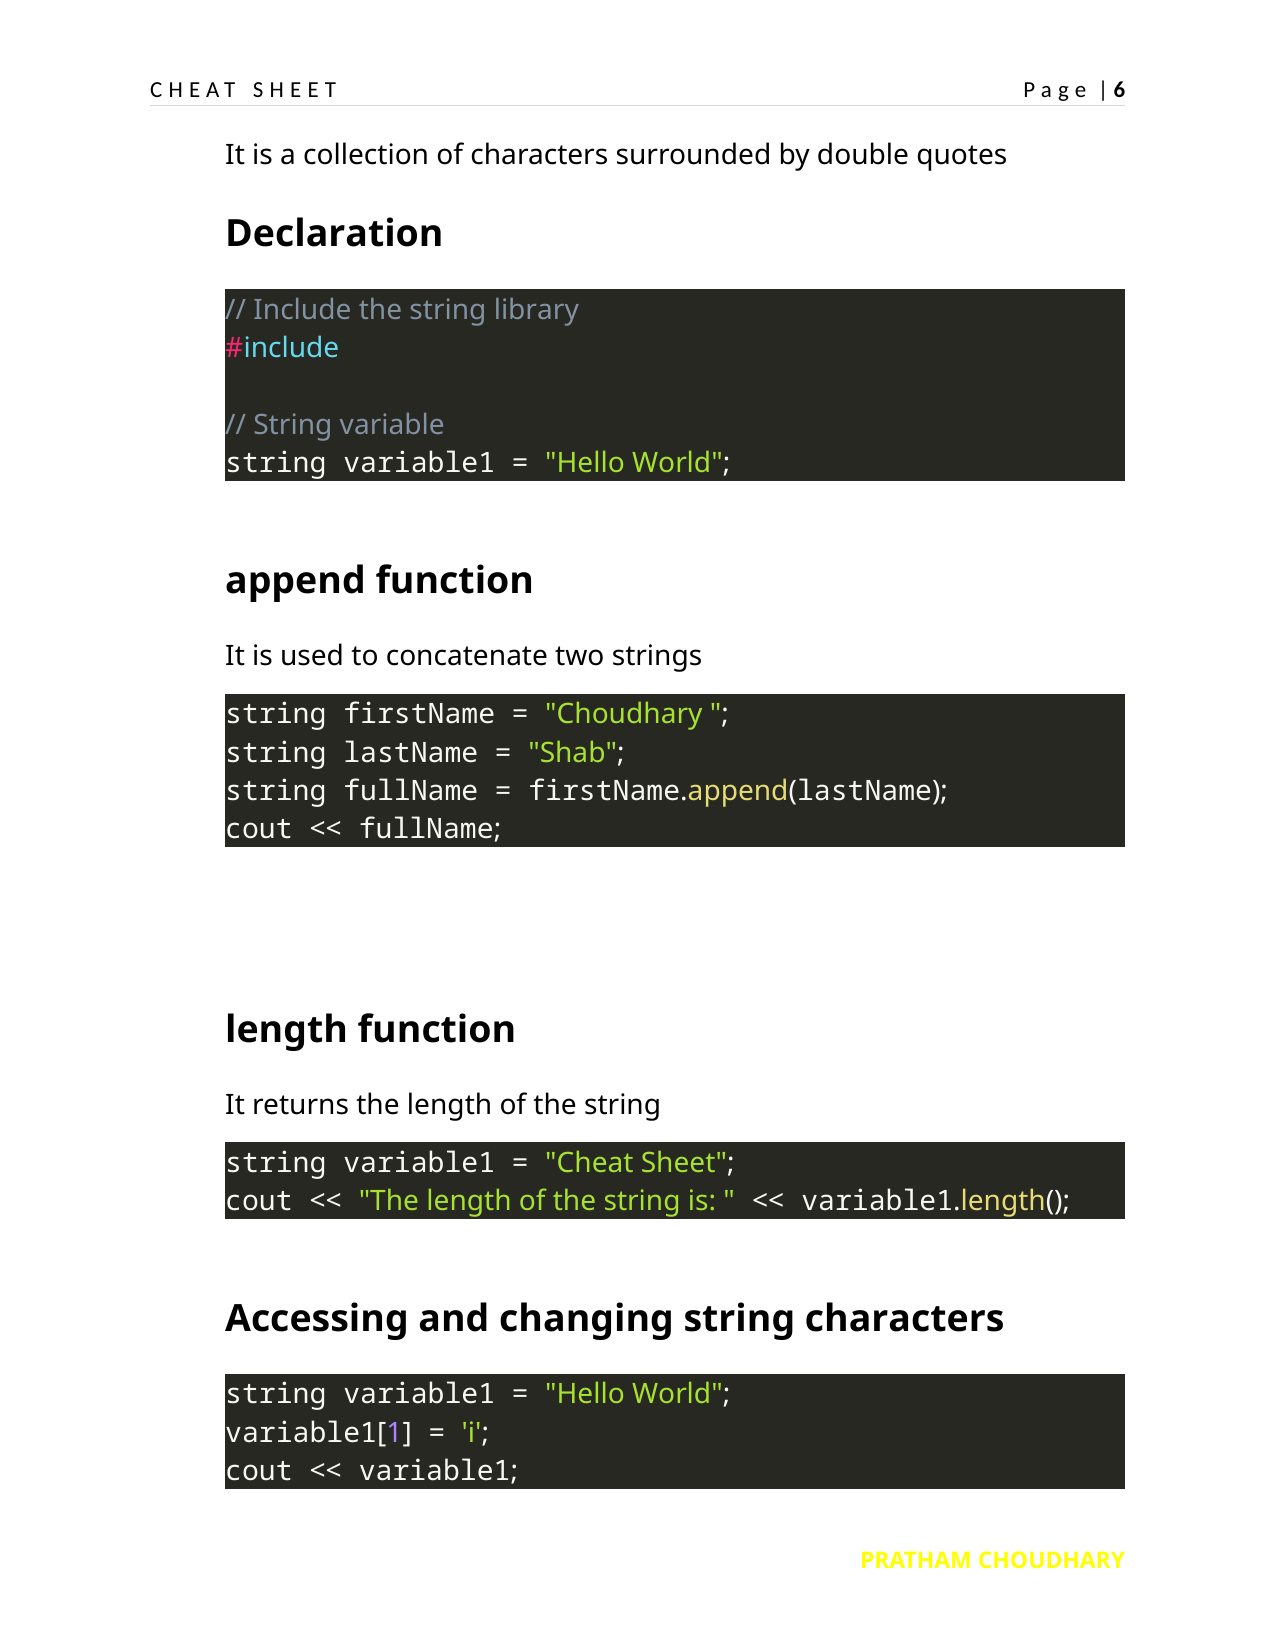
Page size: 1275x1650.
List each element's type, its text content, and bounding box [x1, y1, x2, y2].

text It is used to concatenate two strings [225, 636, 1125, 674]
text // String variable [225, 404, 1125, 442]
text cout << fullName; [225, 809, 1125, 847]
text variable1[1] = 'i'; [225, 1412, 1125, 1450]
text cout << "The length of the string is: " << variable1.length(); [225, 1181, 1125, 1219]
text string firstName = "Choudhary "; [225, 694, 1125, 732]
text string variable1 = "Cheat Sheet"; [225, 1142, 1125, 1181]
text // Include the string library [225, 289, 1125, 327]
text string variable1 = "Hello World"; [225, 1374, 1125, 1412]
text cout << variable1; [225, 1450, 1125, 1489]
text string fullName = firstName.append(lastName); [225, 770, 1125, 809]
text string variable1 = "Hello World"; [225, 442, 1125, 481]
subtitle Declaration [225, 207, 1125, 258]
subtitle append function [225, 553, 1125, 604]
text It returns the length of the string [225, 1084, 1125, 1122]
text It is a collection of characters surrounded by double quotes [225, 134, 1125, 172]
subtitle Accessing and changing string characters [225, 1291, 1125, 1342]
text #include [225, 327, 1125, 366]
text string lastName = "Shab"; [225, 732, 1125, 770]
subtitle length function [225, 1002, 1125, 1053]
